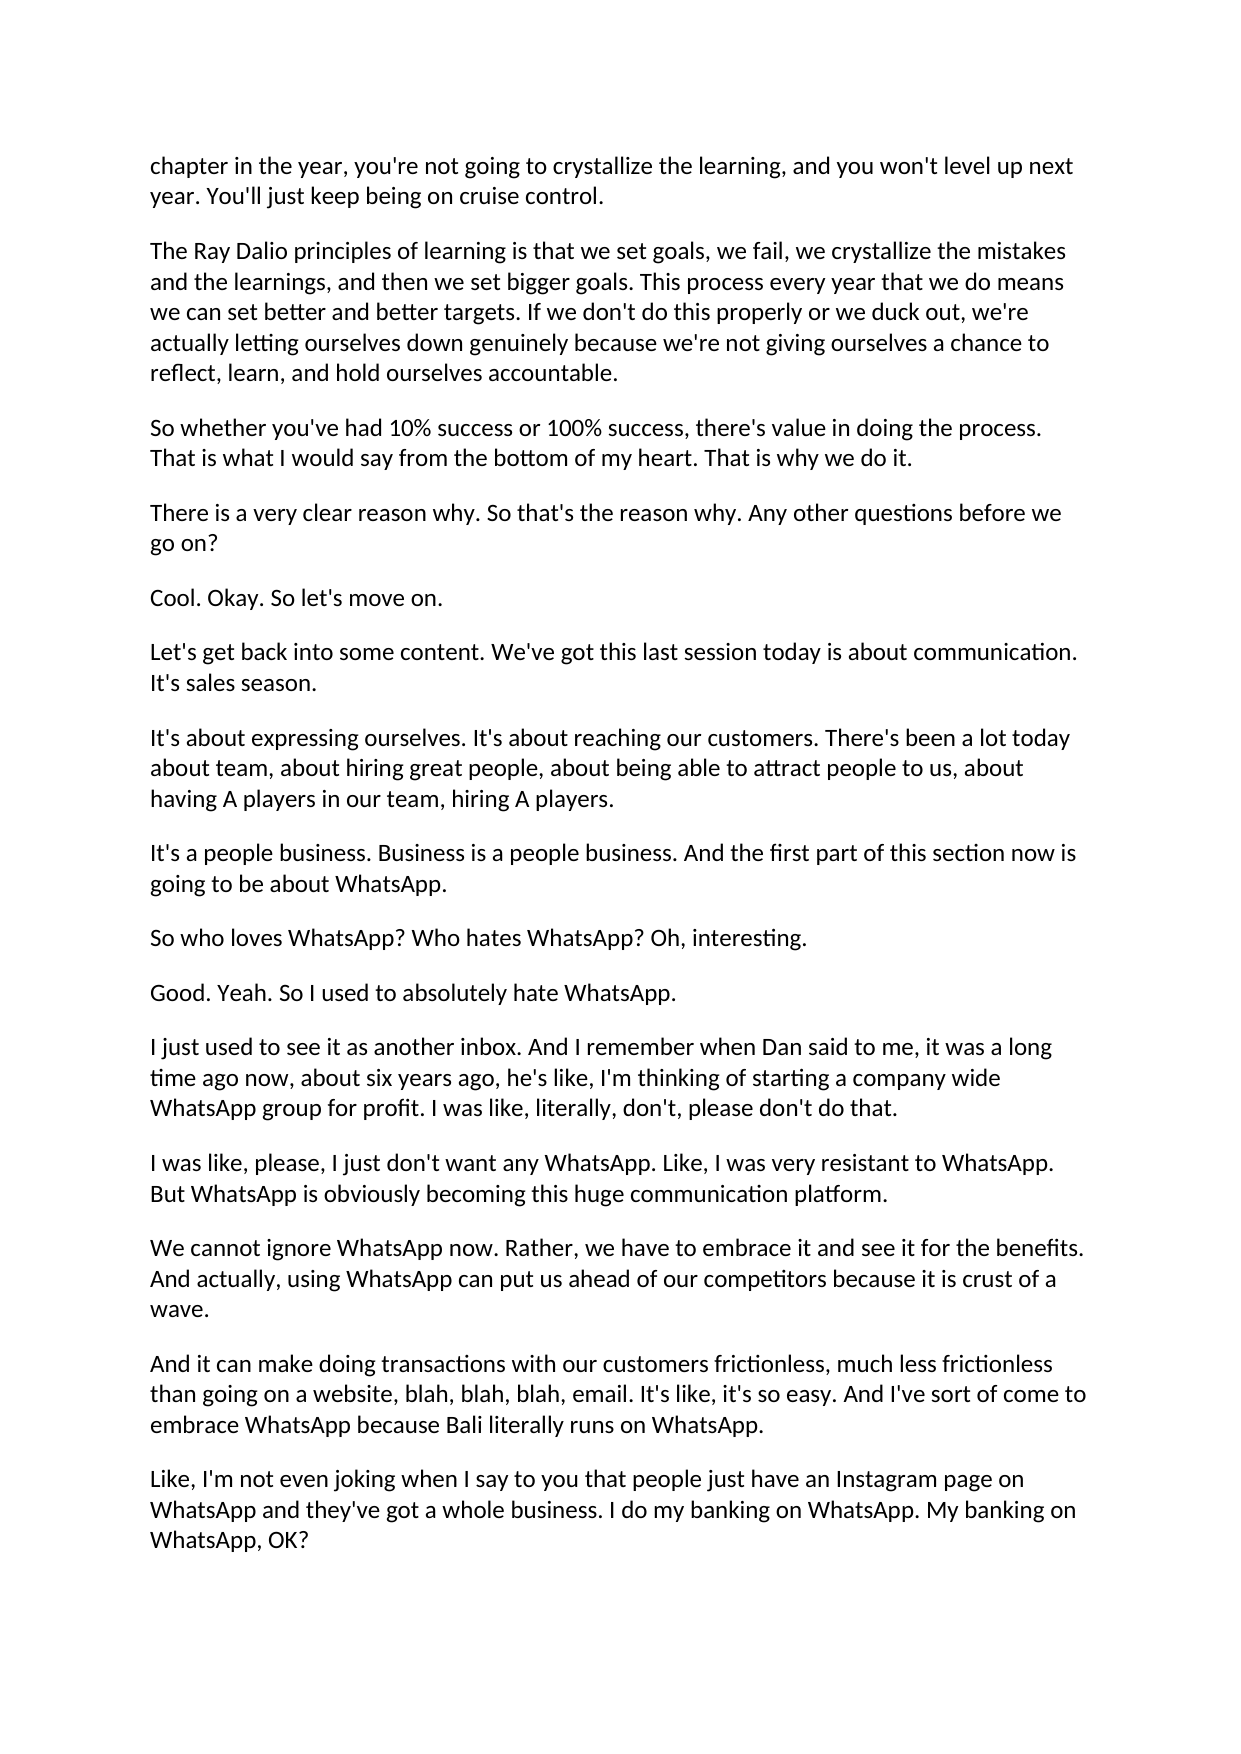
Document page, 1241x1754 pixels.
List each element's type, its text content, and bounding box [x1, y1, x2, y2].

text We cannot ignore WhatsApp now. Rather, we have to embrace it and see it for the benefits. And actually, using WhatsApp can put us ahead of our competitors because it is crust of a wave. [150, 1232, 1090, 1324]
text The Ray Dalio principles of learning is that we set goals, we fail, we crystallize the mistakes and the learnings, and then we set bigger goals. This process every year that we do means we can set better and better targets. If we don't do this properly or we duck out, we're actually letting ourselves down genuinely because we're not giving ourselves a chance to reflect, learn, and hold ourselves accountable. [150, 235, 1090, 388]
text And it can make doing transactions with our customers frictionless, much less frictionless than going on a website, blah, blah, blah, email. It's like, it's so easy. And I've sort of come to embrace WhatsApp because Bali literally runs on WhatsApp. [150, 1348, 1090, 1439]
text It's about expressing ourselves. It's about reaching our customers. There's been a lot today about team, about hiring great people, about being able to attract people to us, about having A players in our team, hiring A players. [150, 722, 1090, 813]
text Like, I'm not even joking when I say to you that people just have an Instagram page on WhatsApp and they've got a whole business. I do my banking on WhatsApp. My banking on WhatsApp, OK? [150, 1463, 1090, 1555]
text I was like, please, I just don't want any WhatsApp. Like, I was very resistant to WhatsApp. But WhatsApp is obviously becoming this huge communication platform. [150, 1147, 1090, 1208]
text Cool. Okay. So let's move on. [150, 582, 1090, 612]
text So who loves WhatsApp? Who hates WhatsApp? Oh, interesting. [150, 922, 1090, 953]
text It's a people business. Business is a people business. And the first part of this section now is going to be about WhatsApp. [150, 837, 1090, 898]
text Good. Yeah. So I used to absolutely hate WhatsApp. [150, 977, 1090, 1007]
text Let's get back into some content. We've got this last session today is about communication. It's sales season. [150, 637, 1090, 698]
text So whether you've had 10% success or 100% success, there's value in doing the process. That is what I would say from the bottom of my heart. That is why we do it. [150, 412, 1090, 473]
text There is a very clear reason why. So that's the reason why. Any other questions before we go on? [150, 497, 1090, 558]
text I just used to see it as another inbox. And I remember when Dan said to me, it was a long time ago now, about six years ago, he's like, I'm thinking of starting a company wide WhatsApp group for profit. I was like, literally, don't, please don't do that. [150, 1032, 1090, 1123]
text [150, 150, 1090, 211]
